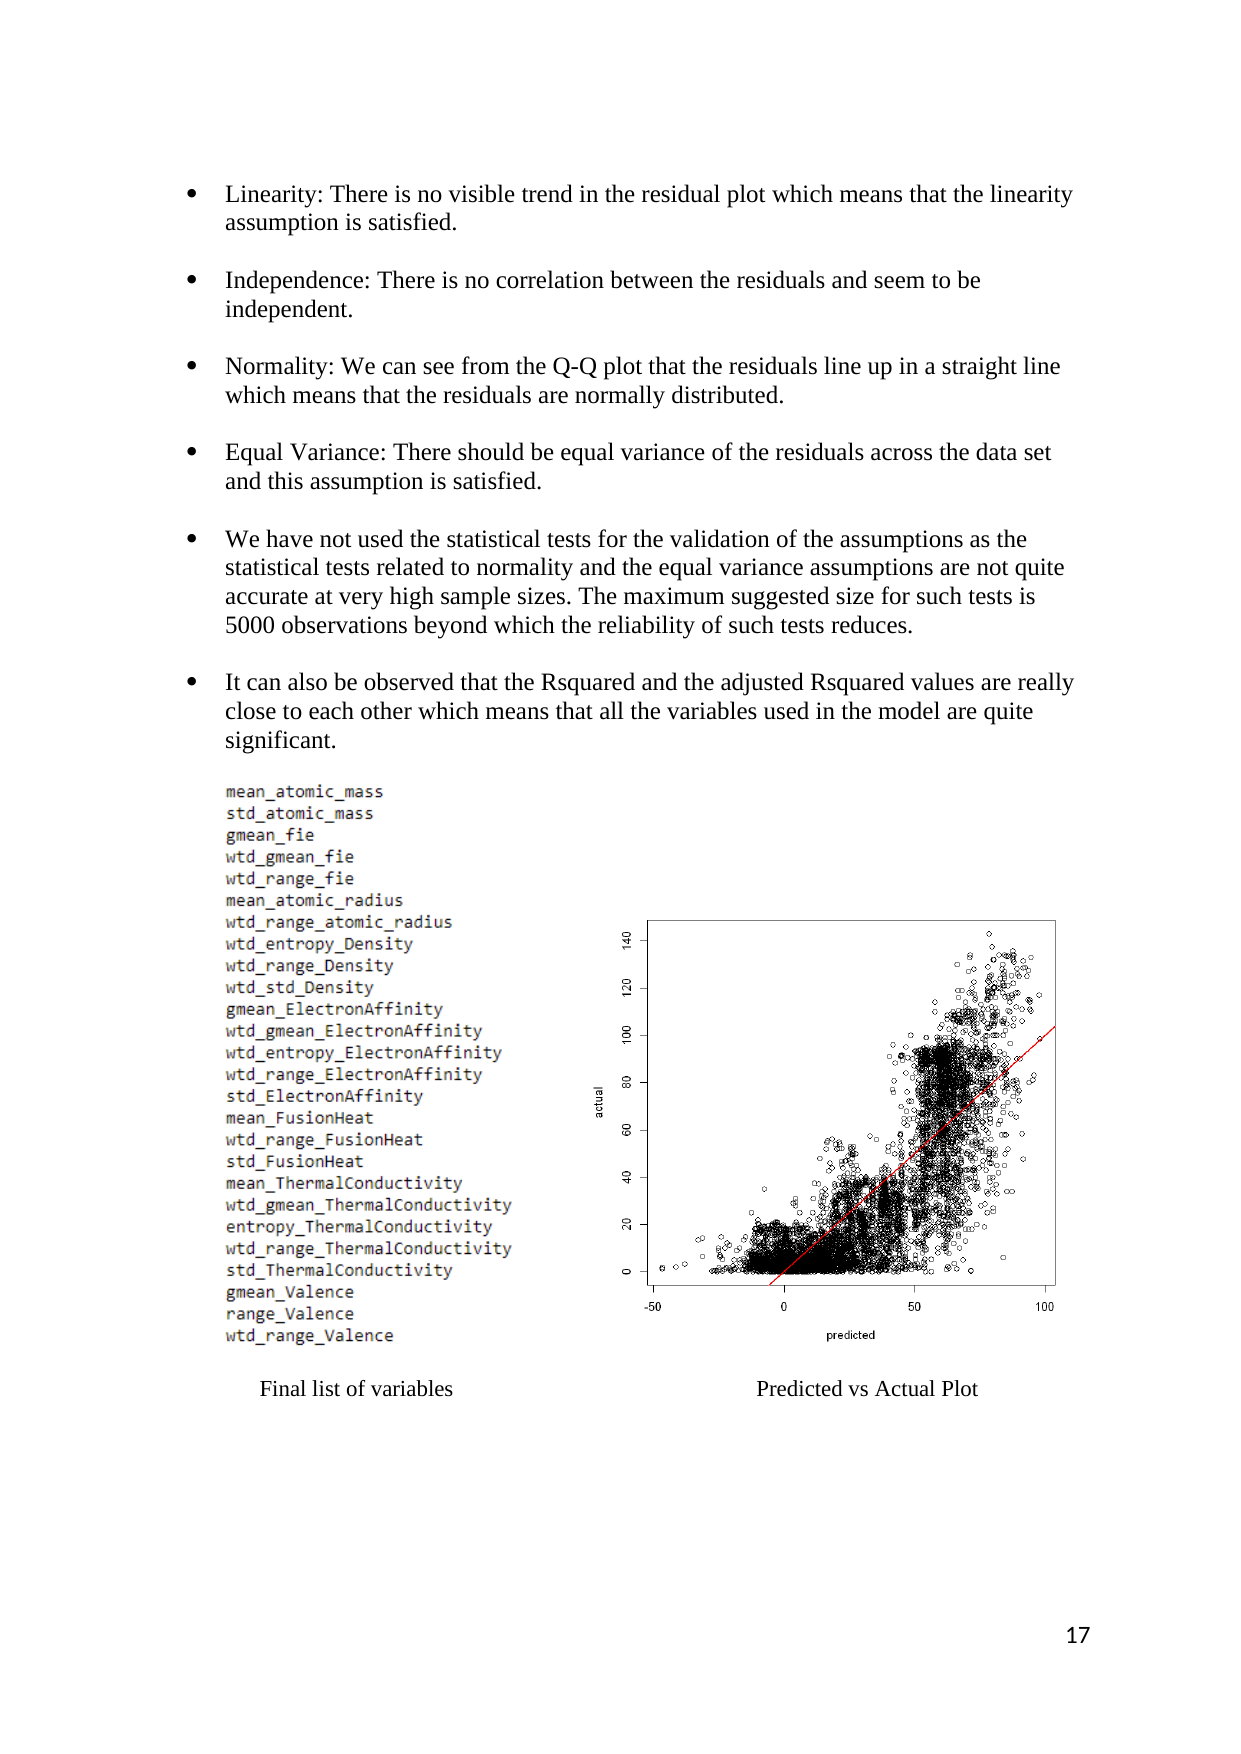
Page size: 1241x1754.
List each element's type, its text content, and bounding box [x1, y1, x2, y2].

list Normality: We can see from the Q-Q plot that the residuals line up in a straight line which means that the residuals are normally distributed. [187, 351, 1090, 409]
list Independence: There is no correlation between the residuals and seem to be independent. [187, 265, 1090, 322]
list We have not used the statistical tests for the validation of the assumptions as the statistical tests related to normality and the equal variance assumptions are not quite accurate at very high sample sizes. The maximum suggested size for such tests is 5000 observations beyond which the reliability of such tests reduces. [187, 524, 1090, 639]
picture [217, 782, 521, 1349]
list Final list of variables Predicted vs Actual Plot [225, 1375, 1090, 1401]
list Linearity: There is no visible trend in the residual plot which means that the linearity assumption is satisfied. [187, 179, 1090, 236]
picture [588, 899, 1077, 1349]
list Equal Variance: There should be equal variance of the residuals across the data set and this assumption is satisfied. [187, 437, 1090, 495]
list It can also be observed that the Rsquared and the adjusted Rsquared values are really close to each other which means that all the variables used in the model are quite significant. [187, 667, 1090, 754]
